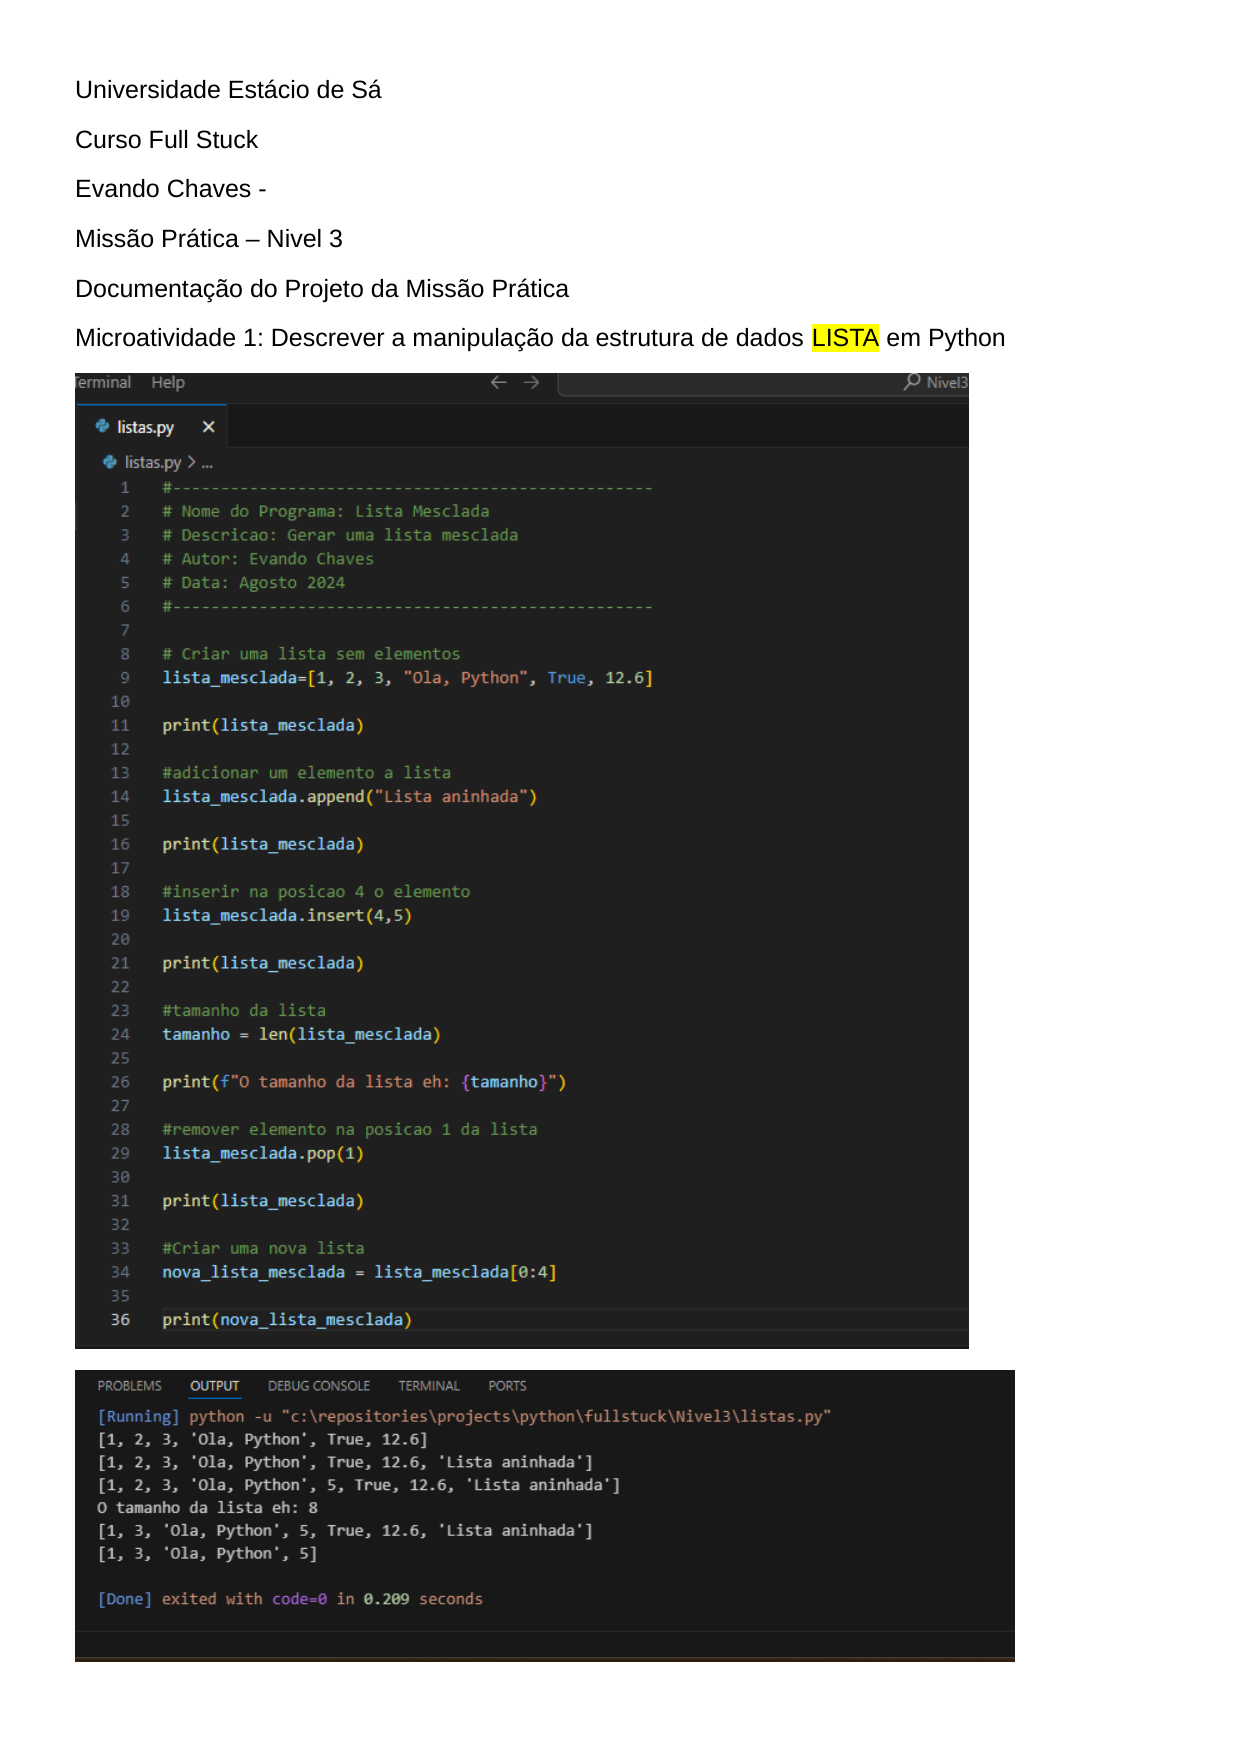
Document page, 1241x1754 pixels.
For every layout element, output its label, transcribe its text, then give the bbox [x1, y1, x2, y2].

picture [75, 373, 969, 1349]
text Missão Prática – Nivel 3 [75, 224, 1165, 253]
text Universidade Estácio de Sá [75, 75, 1165, 104]
picture [75, 1370, 1015, 1662]
text Microatividade 1: Descrever a manipulação da estrutura de dados LISTA em Python [75, 323, 1165, 352]
text Curso Full Stuck [75, 125, 1165, 153]
text Evando Chaves - [75, 174, 1165, 203]
text Documentação do Projeto da Missão Prática [75, 274, 1165, 302]
